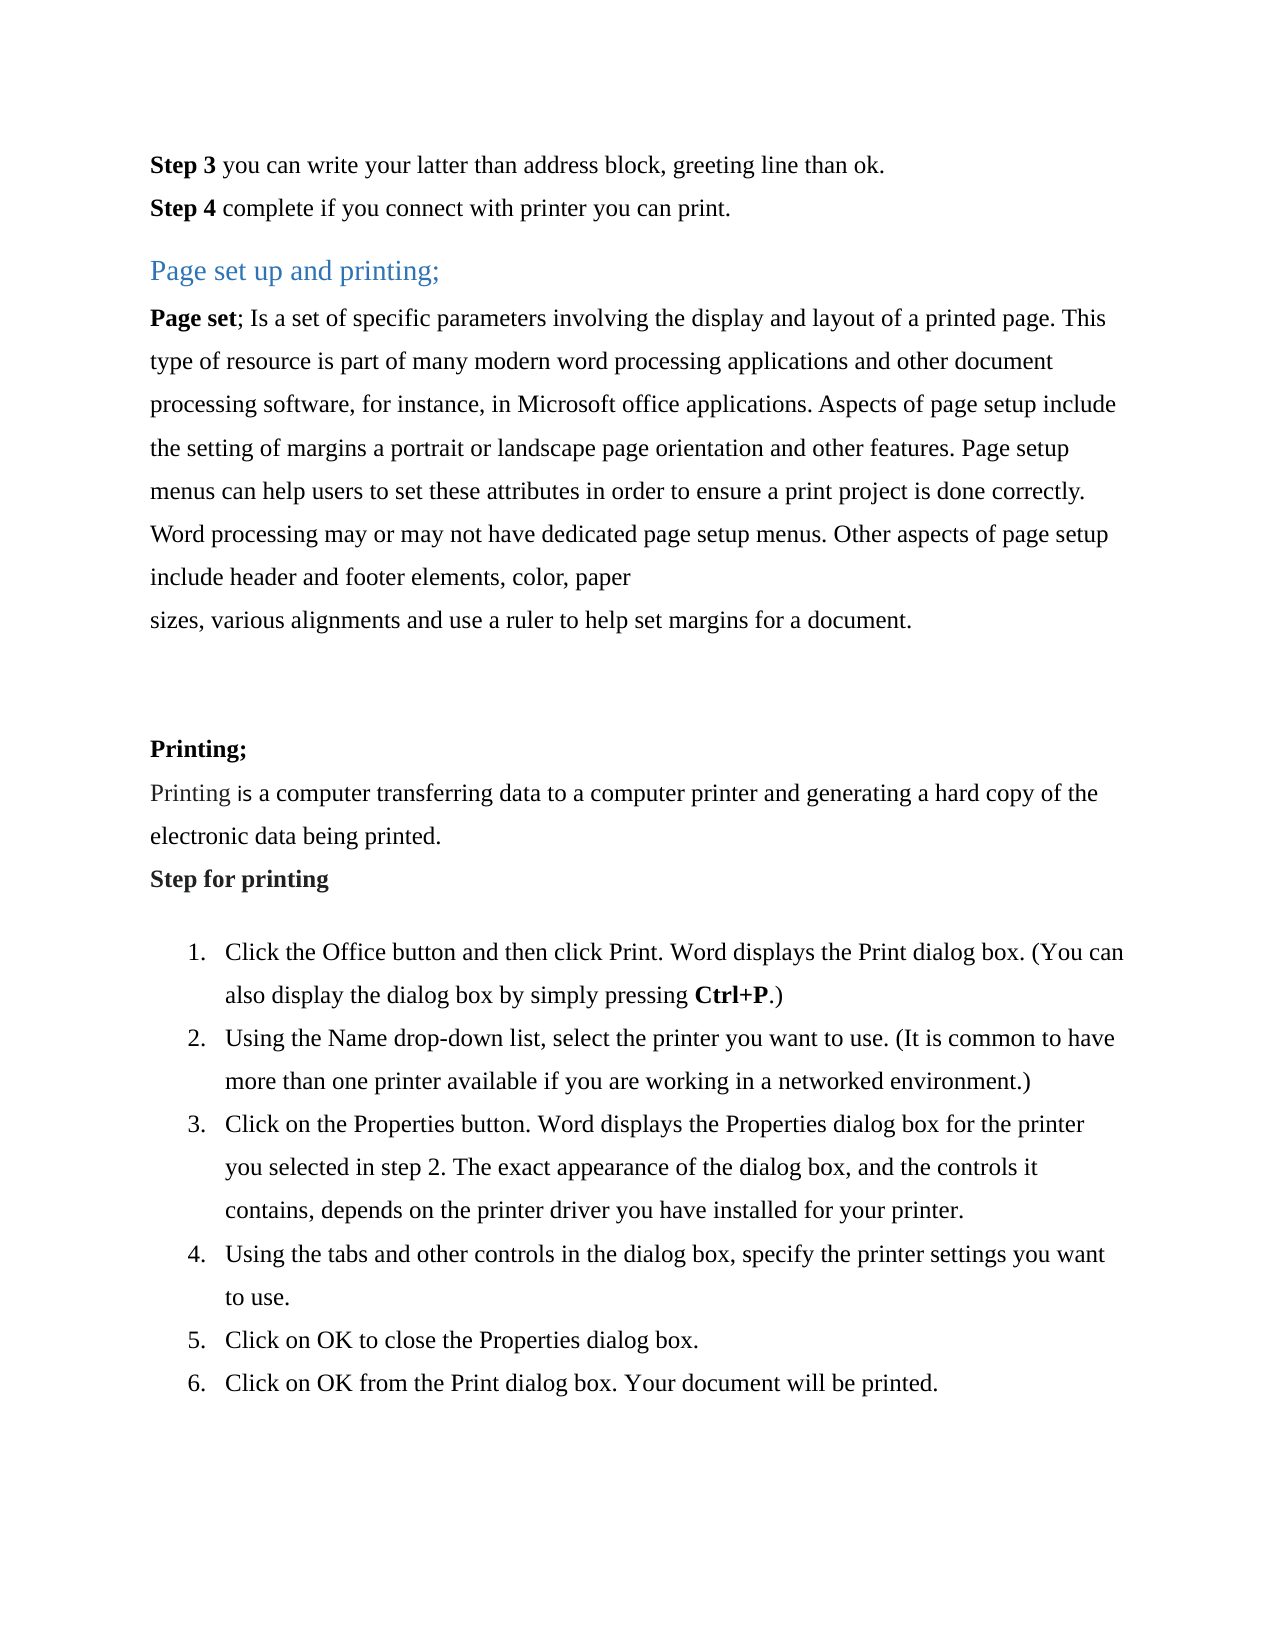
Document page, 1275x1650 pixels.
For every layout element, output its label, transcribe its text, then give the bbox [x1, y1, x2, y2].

text Printing is a computer transferring data to a computer printer and generating a hard copy of the electronic data being printed. [150, 778, 1125, 850]
text Printing; [150, 734, 1125, 763]
list Using the tabs and other controls in the dialog box, specify the printer settings you want to use. [187, 1239, 1125, 1311]
text Page set; Is a set of specific parameters involving the display and layout of a printed page. This type of resource is part of many modern word processing applications and other document processing software, for instance, in Microsoft office applications. Aspects of page setup include the setting of margins a portrait or landscape page orientation and other features. Page setup menus can help users to set these attributes in order to ensure a print project is done correctly. Word processing may or may not have dedicated page setup menus. Other aspects of page setup include header and footer elements, color, paper [150, 303, 1125, 591]
list Click the Office button and then click Print. Word displays the Print dialog box. (You can also display the dialog box by simply pressing Ctrl+P.) [187, 937, 1125, 1009]
subtitle Page set up and printing; [150, 253, 1125, 286]
list Using the Name drop-down list, select the printer you want to use. (It is common to have more than one printer available if you are working in a networked environment.) [187, 1023, 1125, 1095]
text Step 4 complete if you connect with printer you can print. [150, 193, 1125, 222]
list Click on OK to close the Properties dialog box. [187, 1325, 1125, 1354]
list Click on OK from the Print dialog box. Your document will be printed. [187, 1368, 1125, 1397]
list Click on the Properties button. Word displays the Properties dialog box for the printer you selected in step 2. The exact appearance of the dialog box, and the controls it contains, depends on the printer driver you have installed for your printer. [187, 1109, 1125, 1224]
text sizes, various alignments and use a ruler to help set margins for a document. [150, 605, 1125, 634]
text Step 3 you can write your latter than address block, greeting line than ok. [150, 150, 1125, 179]
text Step for printing [150, 864, 1125, 893]
